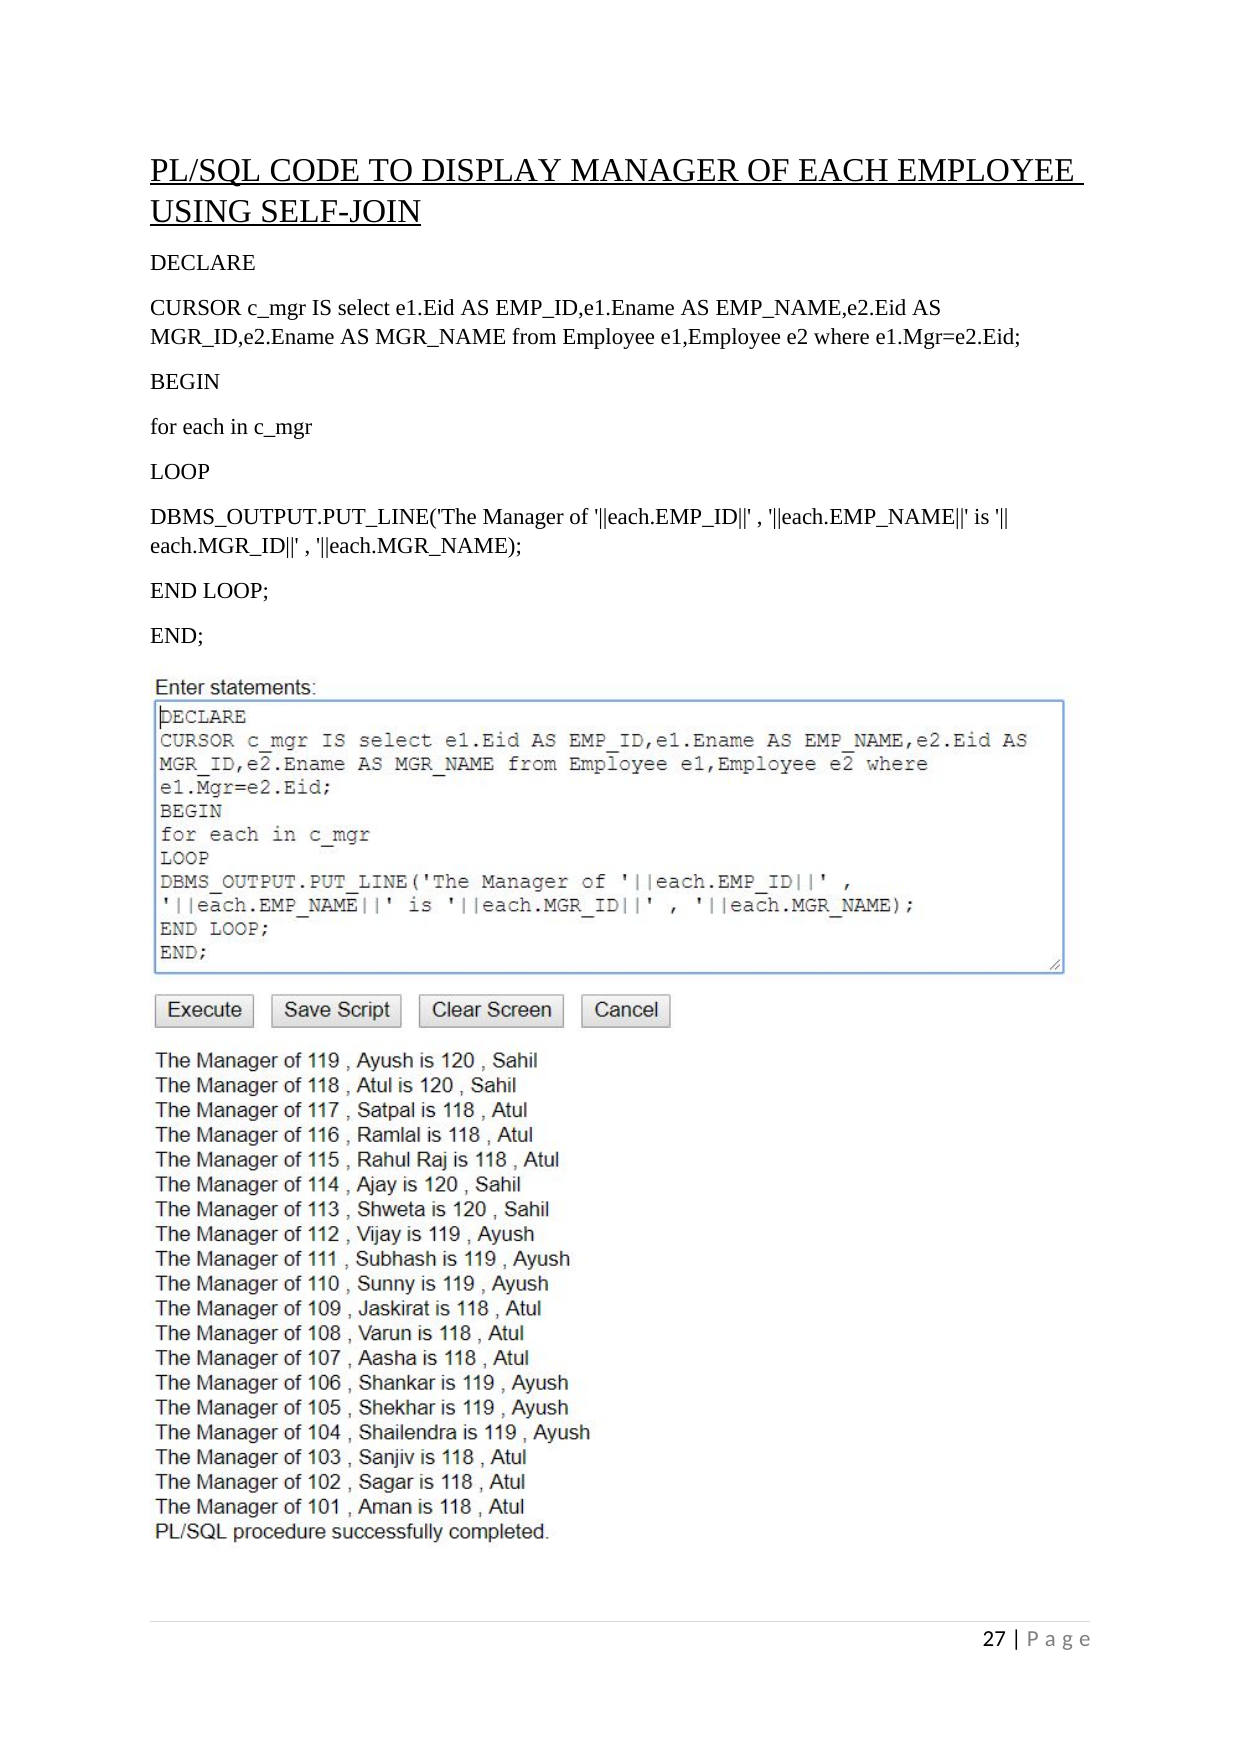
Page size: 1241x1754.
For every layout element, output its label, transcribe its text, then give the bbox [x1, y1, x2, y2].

text DBMS_OUTPUT.PUT_LINE('The Manager of '||each.EMP_ID||' , '||each.EMP_NAME||' is '||each.MGR_ID||' , '||each.MGR_NAME); [150, 503, 1090, 558]
text PL/SQL CODE TO DISPLAY MANAGER OF EACH EMPLOYEE USING SELF-JOIN [150, 150, 1090, 230]
text BEGIN [150, 368, 1090, 394]
text LOOP [150, 458, 1090, 484]
text CURSOR c_mgr IS select e1.Eid AS EMP_ID,e1.Ename AS EMP_NAME,e2.Eid AS MGR_ID,e2.Ename AS MGR_NAME from Employee e1,Employee e2 where e1.Mgr=e2.Eid; [150, 294, 1090, 349]
text END; [150, 622, 1090, 648]
text for each in c_mgr [150, 413, 1090, 439]
text END LOOP; [150, 577, 1090, 603]
text DECLARE [150, 249, 1090, 276]
picture [150, 667, 1091, 1551]
